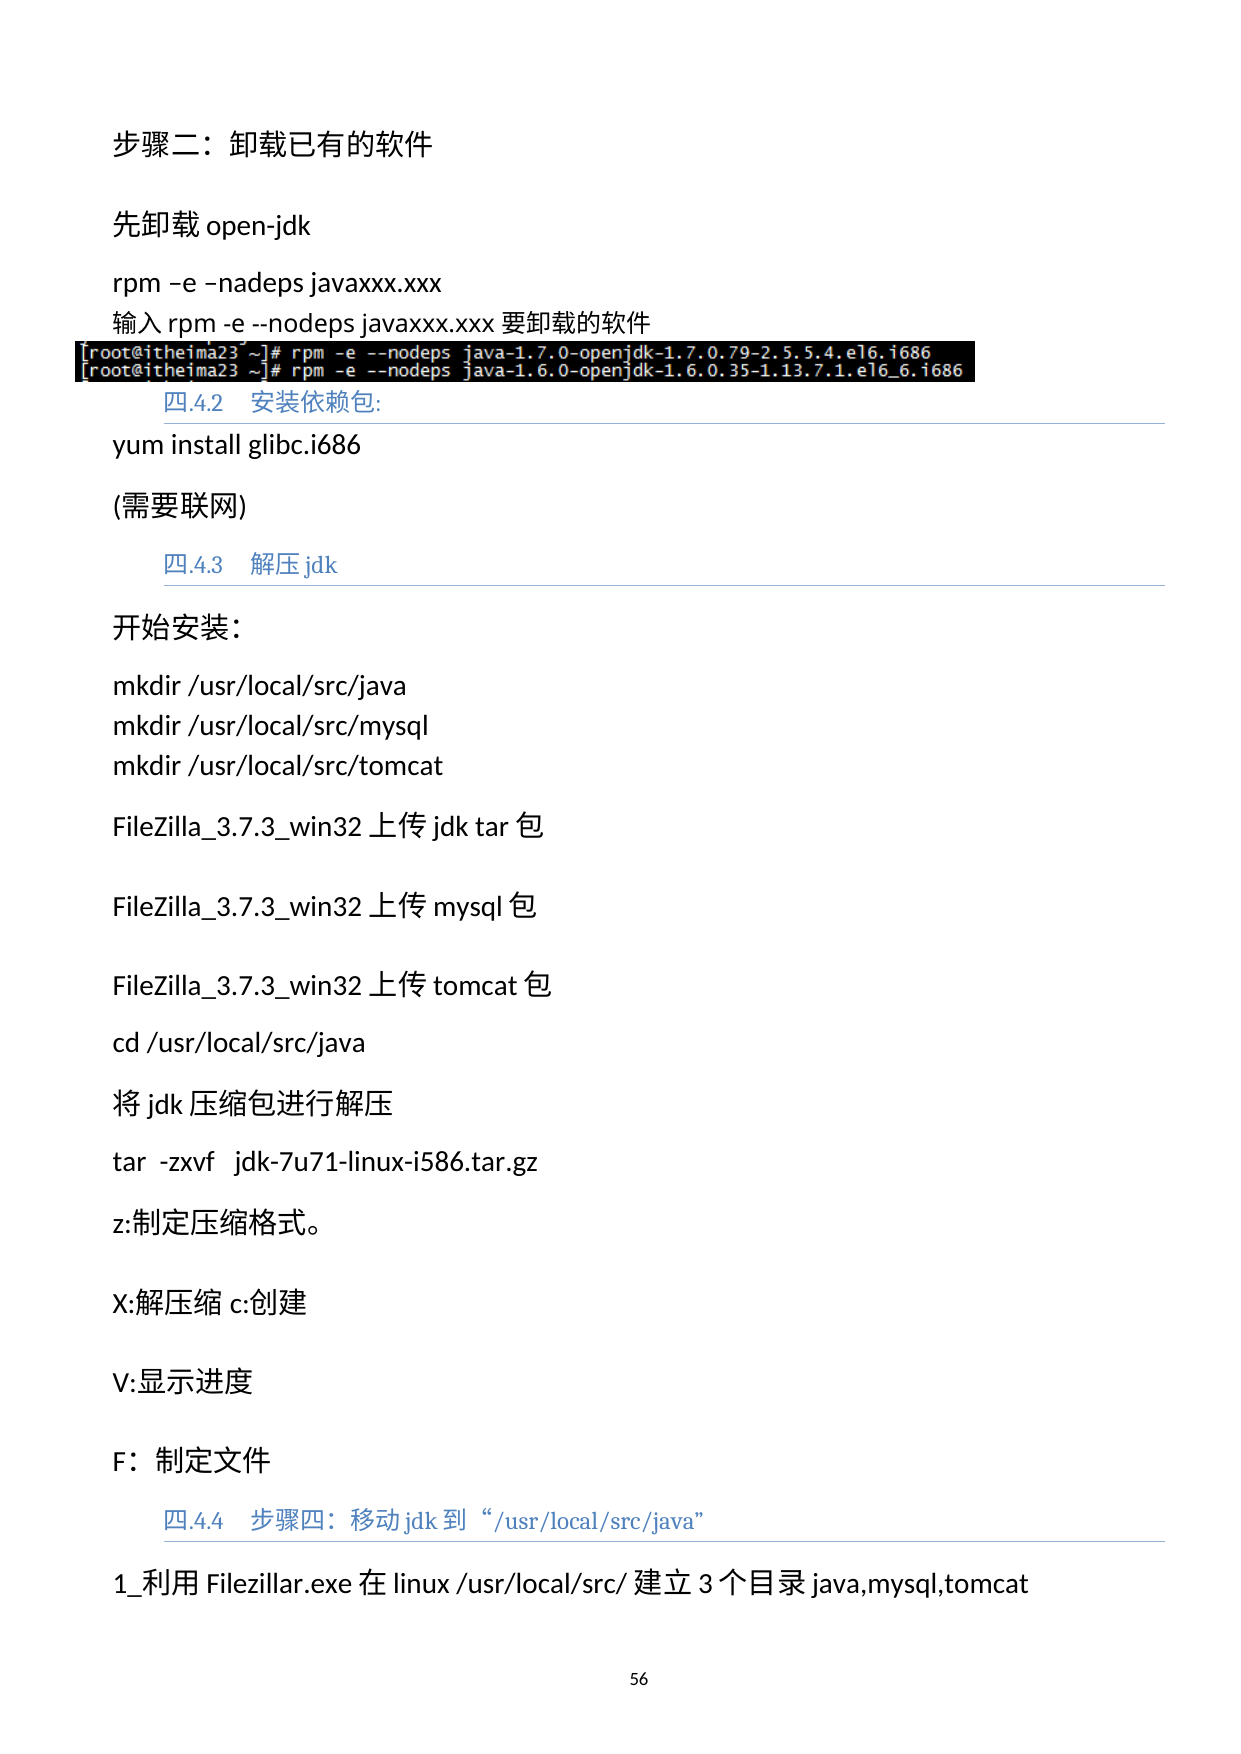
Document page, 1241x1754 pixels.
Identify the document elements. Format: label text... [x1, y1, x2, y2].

subtitle 解压jdk [164, 543, 1165, 585]
subtitle 安装依赖包: [164, 381, 1165, 423]
text rpm –e –nadeps javaxxx.xxx [75, 262, 1165, 302]
text 输入rpm -e --nodeps javaxxx.xxx 要卸载的软件 [75, 302, 1165, 342]
text 将jdk压缩包进行解压 [75, 1062, 1165, 1142]
picture [75, 341, 975, 382]
text F：制定文件 [75, 1419, 1165, 1499]
text cd /usr/local/src/java [75, 1022, 1165, 1062]
text FileZilla_3.7.3_win32 上传tomcat包 [75, 943, 1165, 1022]
text V:显示进度 [75, 1340, 1165, 1419]
text 先卸载open-jdk [75, 183, 1165, 262]
text mkdir /usr/local/src/mysql [75, 705, 1165, 745]
text X:解压缩 c:创建 [75, 1261, 1165, 1340]
text 1_利用Filezillar.exe在linux /usr/local/src/ 建立3个目录java,mysql,tomcat [75, 1542, 1165, 1621]
text (需要联网) [75, 464, 1165, 543]
text 步骤二：卸载已有的软件 [75, 103, 1165, 183]
text mkdir /usr/local/src/java [75, 665, 1165, 705]
text mkdir /usr/local/src/tomcat [75, 745, 1165, 784]
text z:制定压缩格式。 [75, 1181, 1165, 1261]
subtitle 步骤四：移动jdk到“/usr/local/src/java” [164, 1499, 1165, 1541]
text FileZilla_3.7.3_win32 上传jdk tar包 [75, 784, 1165, 864]
text yum install glibc.i686 [75, 424, 1165, 464]
text 开始安装： [75, 586, 1165, 665]
text tar -zxvf jdk-7u71-linux-i586.tar.gz [75, 1142, 1165, 1181]
text FileZilla_3.7.3_win32 上传mysql包 [75, 864, 1165, 943]
